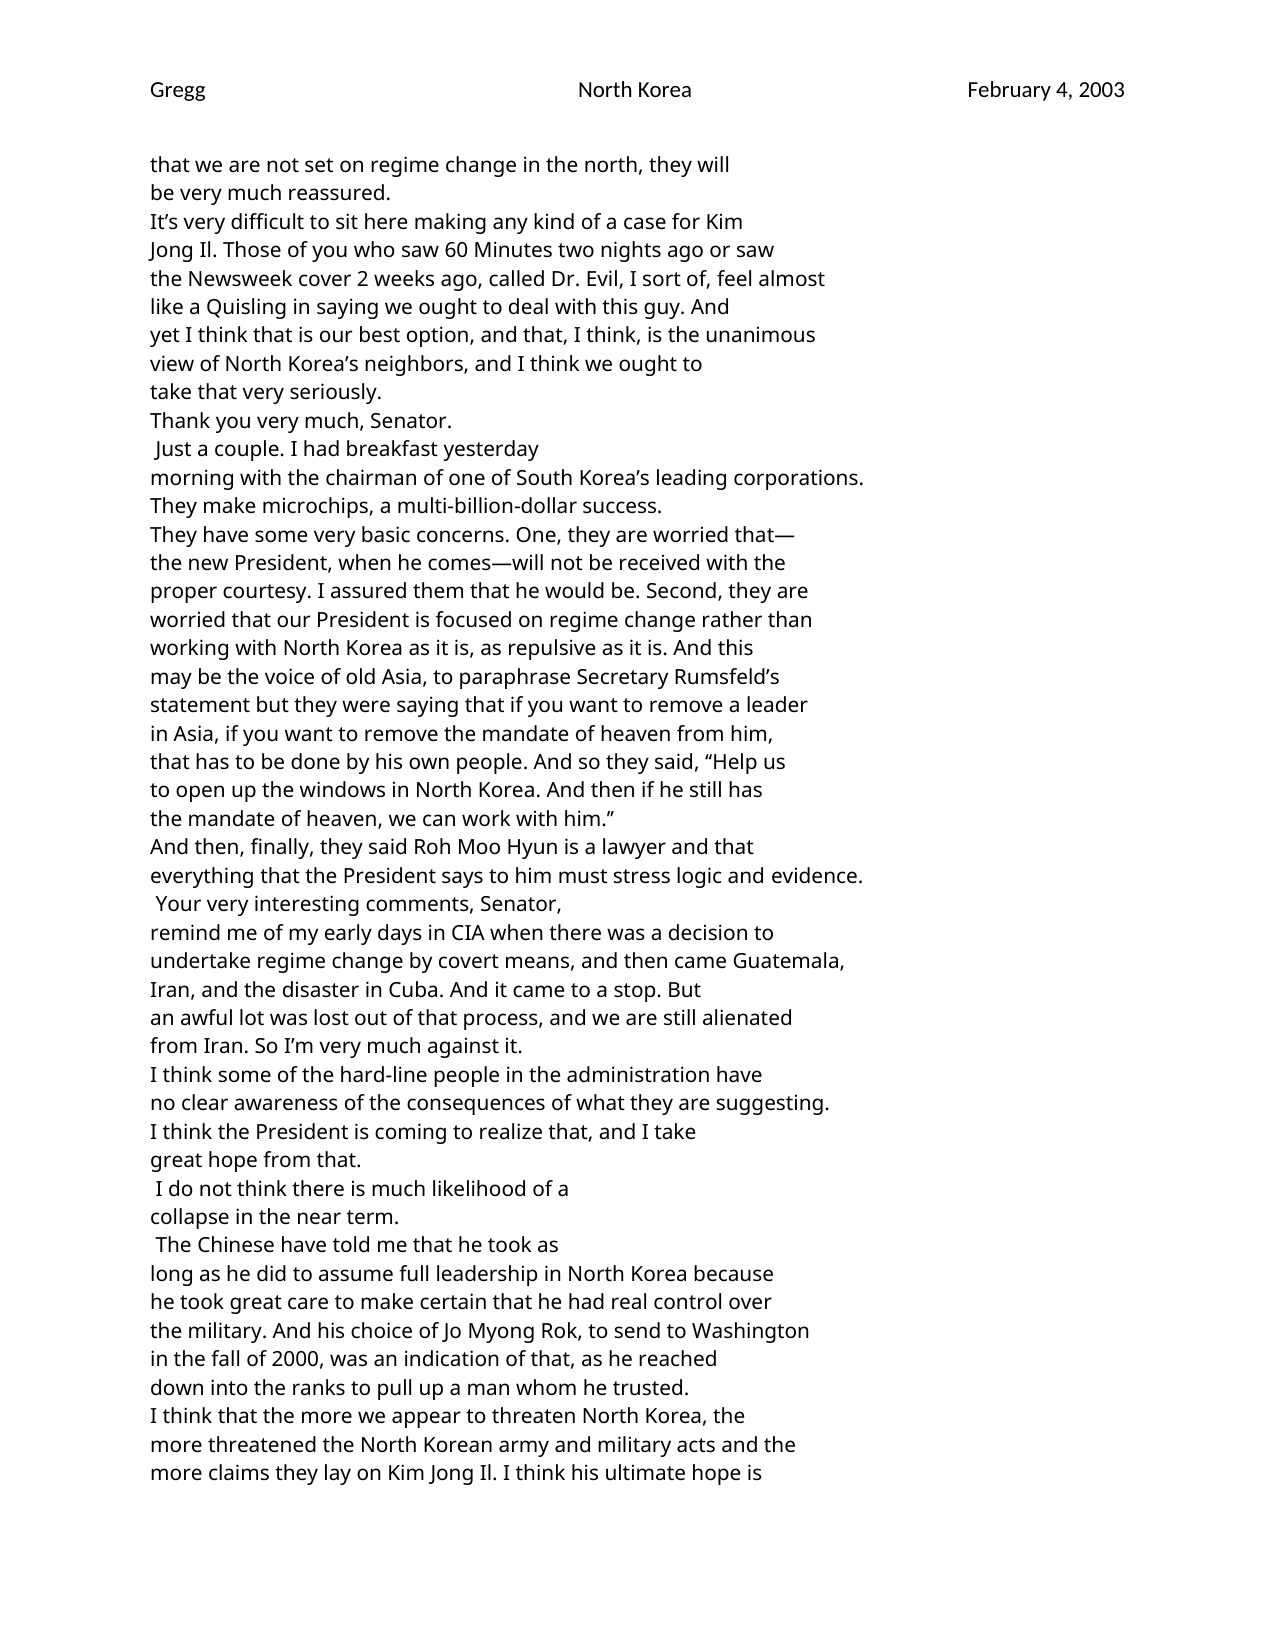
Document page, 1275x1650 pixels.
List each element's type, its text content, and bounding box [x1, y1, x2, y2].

text worried that our President is focused on regime change rather than [150, 605, 1125, 633]
text It’s very difficult to sit here making any kind of a case for Kim [150, 207, 1125, 235]
text I think that the more we appear to threaten North Korea, the [150, 1401, 1125, 1430]
text collapse in the near term. [150, 1202, 1125, 1231]
text And then, finally, they said Roh Moo Hyun is a lawyer and that [150, 832, 1125, 861]
text take that very seriously. [150, 377, 1125, 406]
text Thank you very much, Senator. [150, 406, 1125, 434]
text that we are not set on regime change in the north, they will [150, 150, 1125, 178]
text working with North Korea as it is, as repulsive as it is. And this [150, 633, 1125, 662]
text be very much reassured. [150, 178, 1125, 207]
text undertake regime change by covert means, and then came Guatemala, [150, 946, 1125, 975]
text yet I think that is our best option, and that, I think, is the unanimous [150, 321, 1125, 349]
text Just a couple. I had breakfast yesterday [150, 434, 1125, 463]
text morning with the chairman of one of South Korea’s leading corporations. [150, 463, 1125, 491]
text They have some very basic concerns. One, they are worried that— [150, 520, 1125, 548]
text proper courtesy. I assured them that he would be. Second, they are [150, 577, 1125, 605]
text I do not think there is much likelihood of a [150, 1174, 1125, 1202]
text that has to be done by his own people. And so they said, ‘‘Help us [150, 747, 1125, 776]
text the Newsweek cover 2 weeks ago, called Dr. Evil, I sort of, feel almost [150, 264, 1125, 292]
text The Chinese have told me that he took as [150, 1231, 1125, 1259]
text more claims they lay on Kim Jong Il. I think his ultimate hope is [150, 1458, 1125, 1487]
text to open up the windows in North Korea. And then if he still has [150, 776, 1125, 804]
text he took great care to make certain that he had real control over [150, 1287, 1125, 1316]
text may be the voice of old Asia, to paraphrase Secretary Rumsfeld’s [150, 662, 1125, 690]
text remind me of my early days in CIA when there was a decision to [150, 918, 1125, 946]
text great hope from that. [150, 1145, 1125, 1174]
text I think the President is coming to realize that, and I take [150, 1117, 1125, 1145]
text everything that the President says to him must stress logic and evidence. [150, 861, 1125, 889]
text I think some of the hard-line people in the administration have [150, 1060, 1125, 1088]
text Jong Il. Those of you who saw 60 Minutes two nights ago or saw [150, 235, 1125, 264]
text more threatened the North Korean army and military acts and the [150, 1430, 1125, 1458]
text long as he did to assume full leadership in North Korea because [150, 1259, 1125, 1287]
text from Iran. So I’m very much against it. [150, 1032, 1125, 1060]
text the military. And his choice of Jo Myong Rok, to send to Washington [150, 1316, 1125, 1344]
text in Asia, if you want to remove the mandate of heaven from him, [150, 719, 1125, 747]
text view of North Korea’s neighbors, and I think we ought to [150, 349, 1125, 377]
text Iran, and the disaster in Cuba. And it came to a stop. But [150, 975, 1125, 1003]
text down into the ranks to pull up a man whom he trusted. [150, 1373, 1125, 1401]
text the mandate of heaven, we can work with him.’’ [150, 804, 1125, 832]
text They make microchips, a multi-billion-dollar success. [150, 491, 1125, 520]
text like a Quisling in saying we ought to deal with this guy. And [150, 292, 1125, 321]
text no clear awareness of the consequences of what they are suggesting. [150, 1088, 1125, 1117]
text Your very interesting comments, Senator, [150, 889, 1125, 918]
text in the fall of 2000, was an indication of that, as he reached [150, 1344, 1125, 1373]
text an awful lot was lost out of that process, and we are still alienated [150, 1003, 1125, 1032]
text statement but they were saying that if you want to remove a leader [150, 690, 1125, 719]
text the new President, when he comes—will not be received with the [150, 548, 1125, 577]
